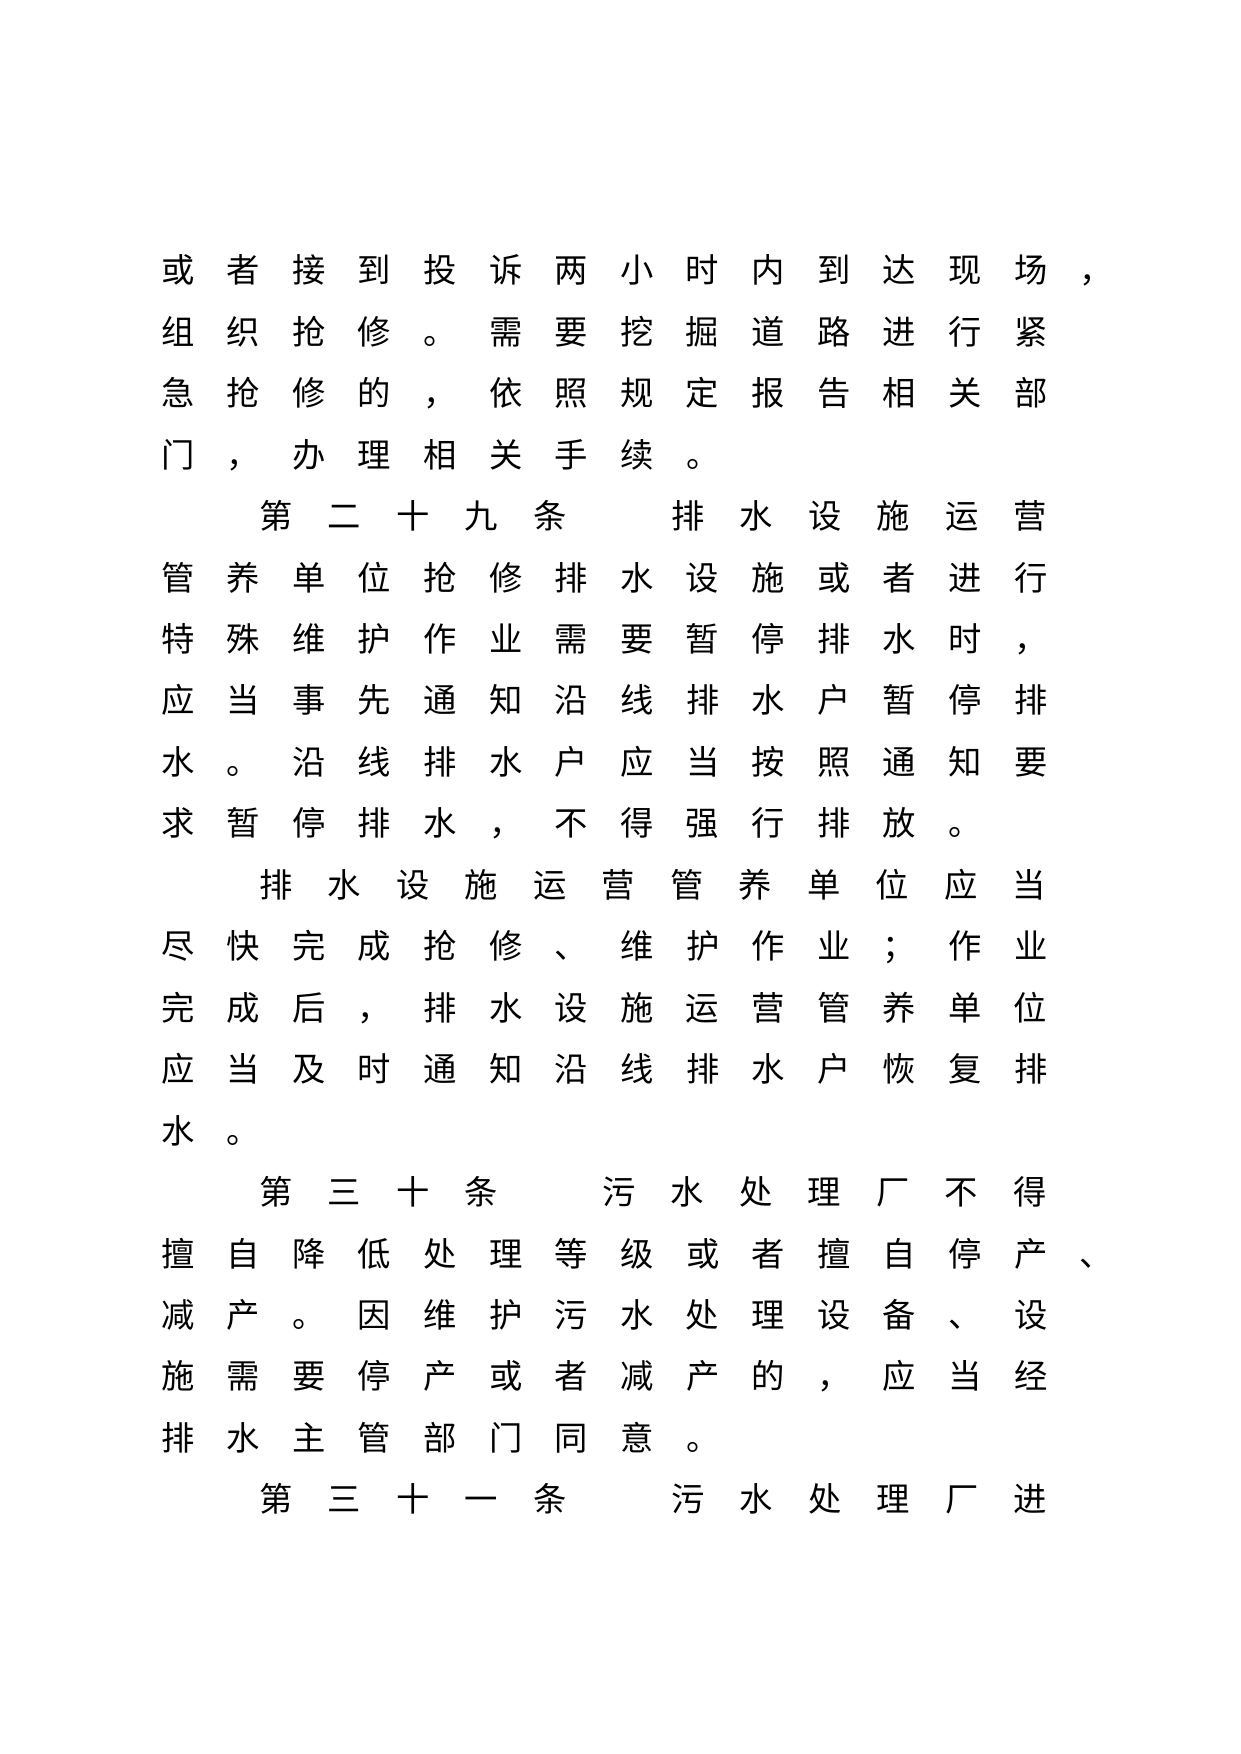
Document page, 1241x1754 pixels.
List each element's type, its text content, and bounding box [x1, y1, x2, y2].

text 第二十九条 排水设施运营管养单位抢修排水设施或者进行特殊维护作业需要暂停排水时，应当事先通知沿线排水户暂停排水。沿线排水户应当按照通知要求暂停排水，不得强行排放。 [161, 483, 1079, 852]
text 排水设施运营管养单位应当尽快完成抢修、维护作业；作业完成后，排水设施运营管养单位应当及时通知沿线排水户恢复排水。 [161, 852, 1079, 1159]
text 第三十条 污水处理厂不得擅自降低处理等级或者擅自停产、减产。因维护污水处理设备、设施需要停产或者减产的，应当经排水主管部门同意。 [161, 1159, 1079, 1467]
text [161, 1467, 1079, 1528]
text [161, 237, 1079, 483]
